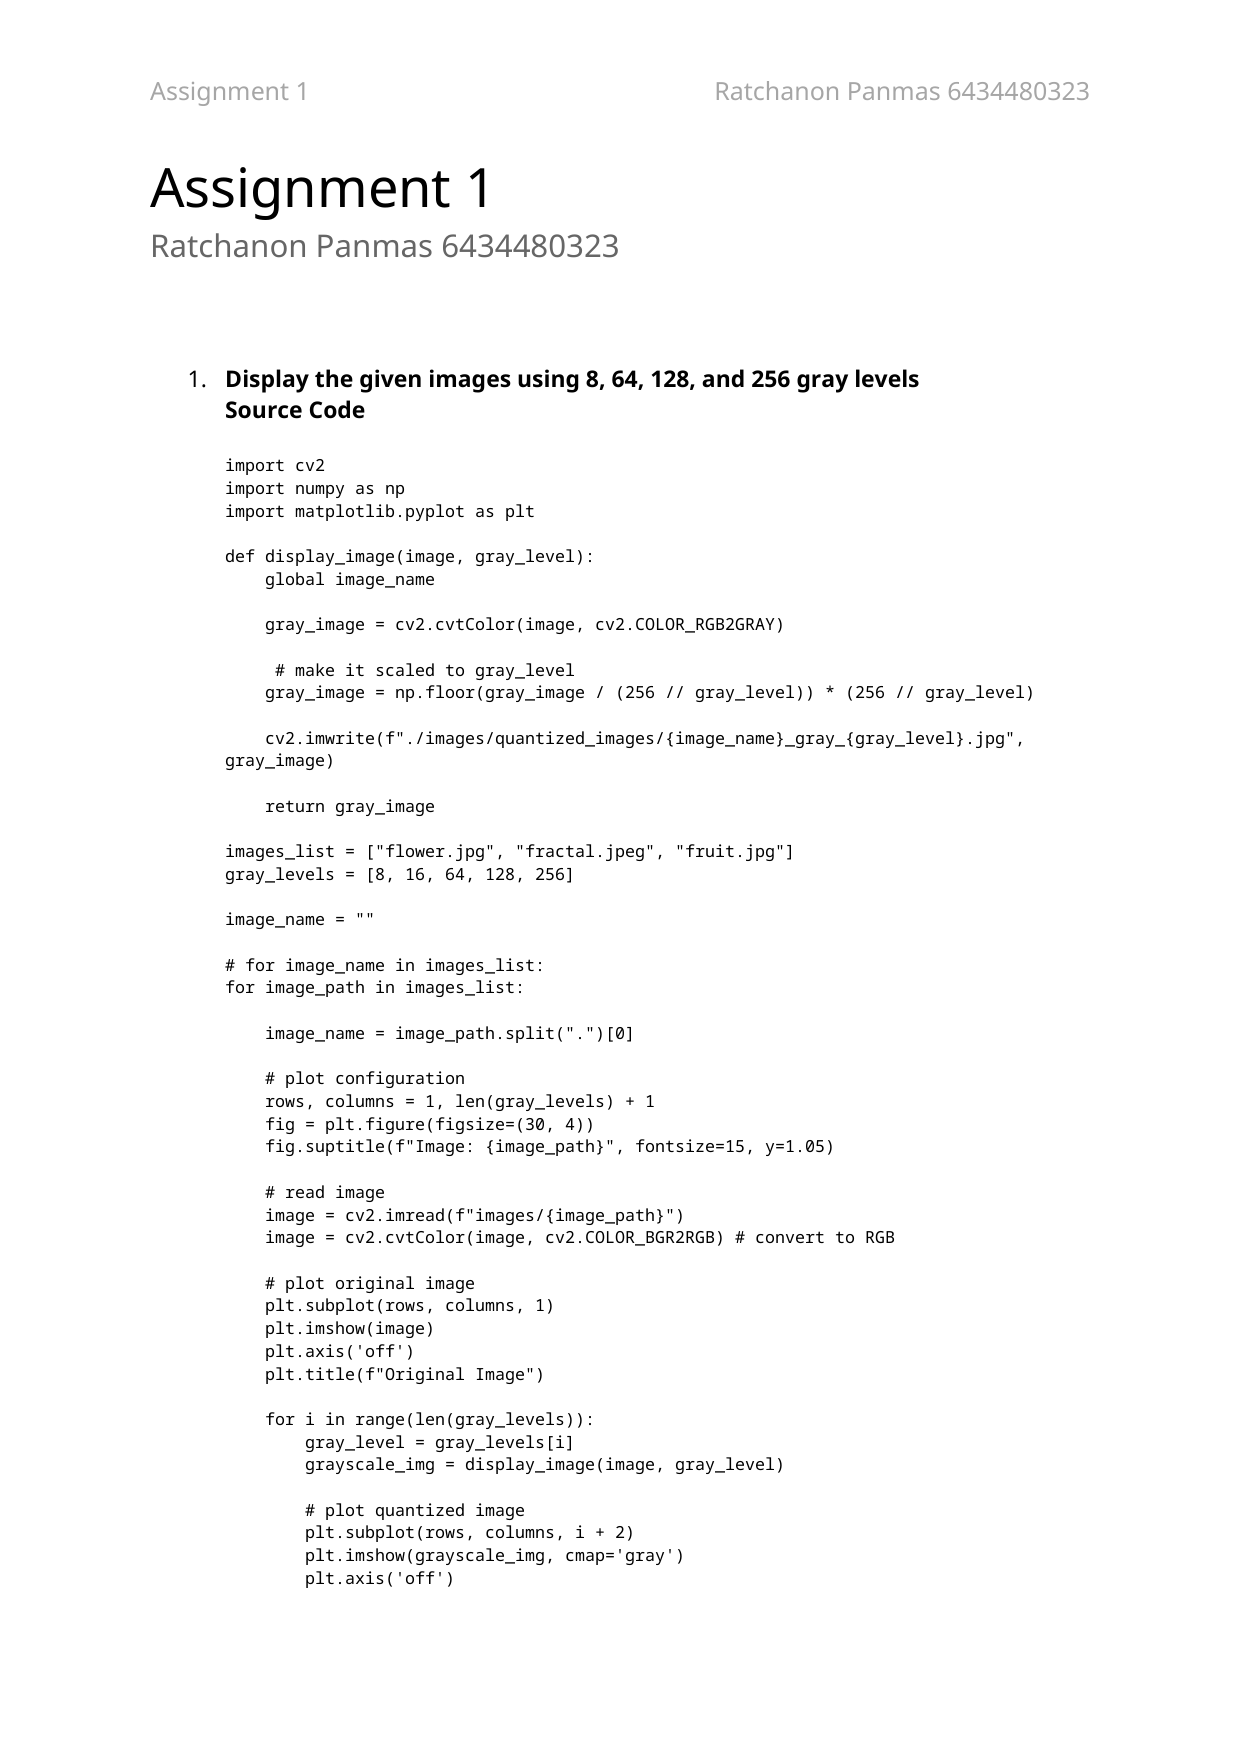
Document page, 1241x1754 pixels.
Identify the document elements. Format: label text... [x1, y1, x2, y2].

text Ratchanon Panmas 6434480323 [150, 224, 1090, 266]
text # for image_name in images_list: [225, 953, 1090, 976]
text # plot configuration [225, 1067, 1090, 1089]
text # plot quantized image [225, 1498, 1090, 1521]
text grayscale_img = display_image(image, gray_level) [225, 1453, 1090, 1476]
text return gray_image [225, 794, 1090, 817]
text plt.title(f"Original Image") [225, 1362, 1090, 1385]
text plt.imshow(grayscale_img, cmap='gray') [225, 1544, 1090, 1566]
text rows, columns = 1, len(gray_levels) + 1 [225, 1089, 1090, 1112]
text gray_image = np.floor(gray_image / (256 // gray_level)) * (256 // gray_level) [225, 681, 1090, 703]
text # make it scaled to gray_level [225, 658, 1090, 681]
text plt.imshow(image) [225, 1317, 1090, 1339]
text fig = plt.figure(figsize=(30, 4)) [225, 1112, 1090, 1135]
text image = cv2.imread(f"images/{image_path}") [225, 1203, 1090, 1226]
text gray_image = cv2.cvtColor(image, cv2.COLOR_RGB2GRAY) [225, 613, 1090, 635]
text import cv2 [225, 454, 1090, 476]
text image = cv2.cvtColor(image, cv2.COLOR_BGR2RGB) # convert to RGB [225, 1226, 1090, 1248]
text plt.subplot(rows, columns, 1) [225, 1294, 1090, 1317]
text # read image [225, 1180, 1090, 1203]
text import numpy as np [225, 476, 1090, 499]
text gray_levels = [8, 16, 64, 128, 256] [225, 862, 1090, 885]
text Assignment 1 [150, 150, 1090, 224]
text images_list = ["flower.jpg", "fractal.jpeg", "fruit.jpg"] [225, 840, 1090, 862]
list Display the given images using 8, 64, 128, and 256 gray levels Source Code [187, 362, 1090, 425]
text plt.subplot(rows, columns, i + 2) [225, 1521, 1090, 1544]
text gray_level = gray_levels[i] [225, 1430, 1090, 1453]
text def display_image(image, gray_level): [225, 544, 1090, 567]
text import matplotlib.pyplot as plt [225, 499, 1090, 522]
text # plot original image [225, 1271, 1090, 1294]
text for i in range(len(gray_levels)): [225, 1407, 1090, 1430]
text cv2.imwrite(f"./images/quantized_images/{image_name}_gray_{gray_level}.jpg", gray_image) [225, 726, 1090, 772]
text plt.axis('off') [225, 1339, 1090, 1362]
text for image_path in images_list: [225, 976, 1090, 999]
text image_name = "" [225, 908, 1090, 931]
text plt.axis('off') [225, 1566, 1090, 1589]
text global image_name [225, 567, 1090, 590]
text image_name = image_path.split(".")[0] [225, 1021, 1090, 1044]
text fig.suptitle(f"Image: {image_path}", fontsize=15, y=1.05) [225, 1135, 1090, 1158]
